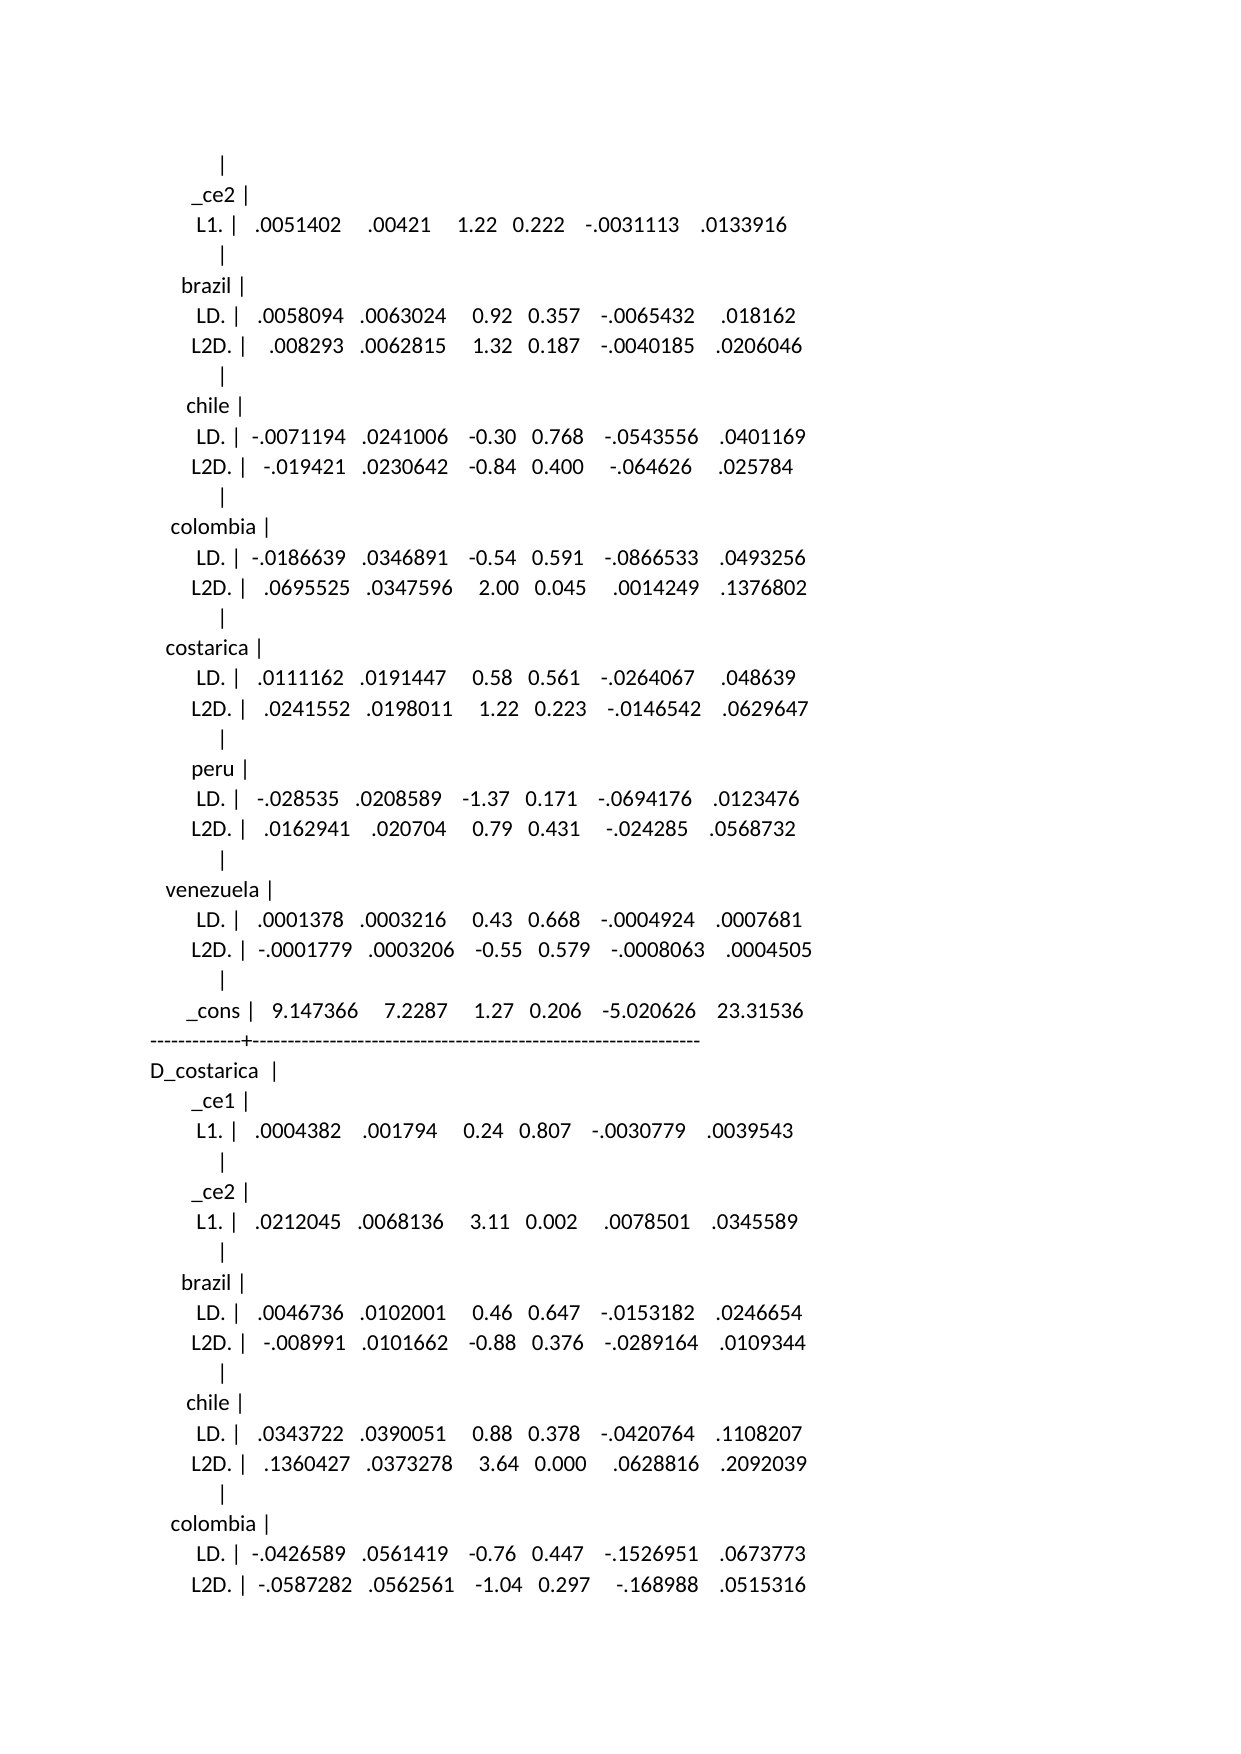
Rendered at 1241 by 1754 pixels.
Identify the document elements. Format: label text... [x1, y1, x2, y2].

list LD. | -.0186639 .0346891 -0.54 0.591 -.0866533 .0493256 [150, 543, 1090, 571]
list _cons | 9.147366 7.2287 1.27 0.206 -5.020626 23.31536 [150, 996, 1090, 1024]
list L2D. | -.008991 .0101662 -0.88 0.376 -.0289164 .0109344 [150, 1328, 1090, 1356]
list | [150, 1147, 1090, 1175]
list L2D. | .1360427 .0373278 3.64 0.000 .0628816 .2092039 [150, 1449, 1090, 1477]
list LD. | .0343722 .0390051 0.88 0.378 -.0420764 .1108207 [150, 1419, 1090, 1447]
list | [150, 361, 1090, 389]
list chile | [150, 392, 1090, 420]
list | [150, 241, 1090, 269]
list colombia | [150, 1509, 1090, 1537]
list LD. | .0058094 .0063024 0.92 0.357 -.0065432 .018162 [150, 301, 1090, 329]
list L2D. | .0695525 .0347596 2.00 0.045 .0014249 .1376802 [150, 573, 1090, 601]
list colombia | [150, 512, 1090, 541]
list | [150, 1479, 1090, 1507]
list LD. | -.028535 .0208589 -1.37 0.171 -.0694176 .0123476 [150, 784, 1090, 812]
list L2D. | -.0001779 .0003206 -0.55 0.579 -.0008063 .0004505 [150, 935, 1090, 963]
list L2D. | .0241552 .0198011 1.22 0.223 -.0146542 .0629647 [150, 694, 1090, 722]
list _ce2 | [150, 1177, 1090, 1205]
list -------------+---------------------------------------------------------------- [150, 1026, 1090, 1054]
list LD. | .0111162 .0191447 0.58 0.561 -.0264067 .048639 [150, 663, 1090, 692]
list L2D. | -.019421 .0230642 -0.84 0.400 -.064626 .025784 [150, 452, 1090, 480]
list | [150, 1237, 1090, 1266]
list costarica | [150, 633, 1090, 661]
list LD. | .0001378 .0003216 0.43 0.668 -.0004924 .0007681 [150, 905, 1090, 933]
list L2D. | .008293 .0062815 1.32 0.187 -.0040185 .0206046 [150, 331, 1090, 359]
list brazil | [150, 1268, 1090, 1296]
list peru | [150, 754, 1090, 782]
list | [150, 724, 1090, 752]
list venezuela | [150, 875, 1090, 903]
list L1. | .0051402 .00421 1.22 0.222 -.0031113 .0133916 [150, 210, 1090, 238]
list LD. | .0046736 .0102001 0.46 0.647 -.0153182 .0246654 [150, 1298, 1090, 1326]
list LD. | -.0071194 .0241006 -0.30 0.768 -.0543556 .0401169 [150, 422, 1090, 450]
list | [150, 966, 1090, 994]
list D_costarica | [150, 1056, 1090, 1084]
list | [150, 603, 1090, 631]
list brazil | [150, 271, 1090, 299]
list | [150, 482, 1090, 510]
list | [150, 150, 1090, 178]
list chile | [150, 1388, 1090, 1417]
list L1. | .0212045 .0068136 3.11 0.002 .0078501 .0345589 [150, 1207, 1090, 1235]
list _ce1 | [150, 1086, 1090, 1114]
list _ce2 | [150, 180, 1090, 208]
list LD. | -.0426589 .0561419 -0.76 0.447 -.1526951 .0673773 [150, 1539, 1090, 1568]
list L2D. | .0162941 .020704 0.79 0.431 -.024285 .0568732 [150, 814, 1090, 843]
list L2D. | -.0587282 .0562561 -1.04 0.297 -.168988 .0515316 [150, 1570, 1090, 1598]
list | [150, 1358, 1090, 1386]
list L1. | .0004382 .001794 0.24 0.807 -.0030779 .0039543 [150, 1117, 1090, 1145]
list | [150, 845, 1090, 873]
